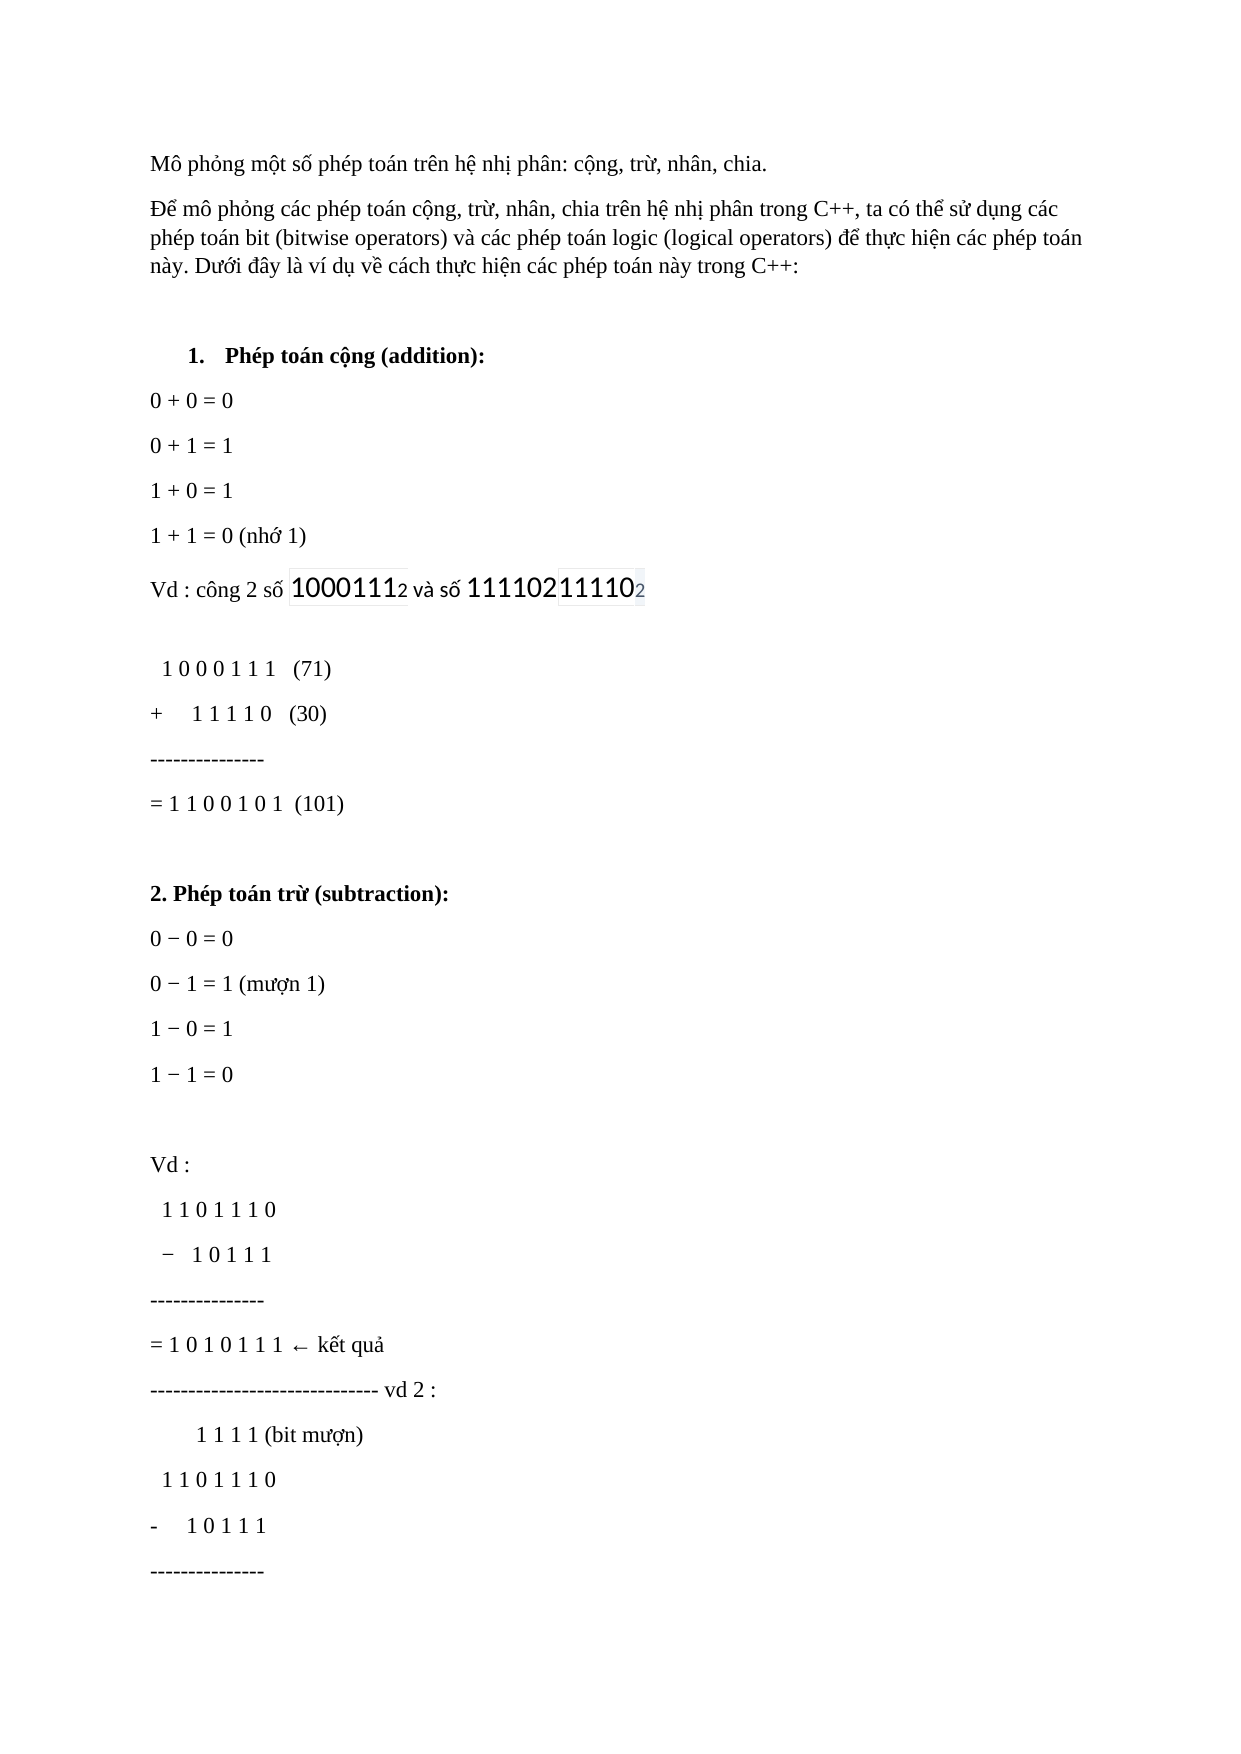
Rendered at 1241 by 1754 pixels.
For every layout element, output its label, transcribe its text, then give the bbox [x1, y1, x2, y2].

text Để mô phỏng các phép toán cộng, trừ, nhân, chia trên hệ nhị phân trong C++, ta có thể sử dụng các phép toán bit (bitwise operators) và các phép toán logic (logical operators) để thực hiện các phép toán này. Dưới đây là ví dụ về cách thực hiện các phép toán này trong C++: [150, 195, 1090, 278]
text ------------------------------ vd 2 : [150, 1376, 1090, 1403]
text Vd : công 2 số 10001112​ và số 111102111102​ [150, 568, 1090, 636]
text 1 + 0 = 1 [150, 477, 1090, 504]
text 0 − 0 = 0 [150, 925, 1090, 952]
list Phép toán cộng (addition): [187, 342, 1090, 368]
text 1 1 1 1 (bit mượn) [150, 1421, 1090, 1448]
text --------------- [150, 745, 1090, 771]
text Mô phỏng một số phép toán trên hệ nhị phân: cộng, trừ, nhân, chia. [150, 150, 1090, 176]
text 1 − 1 = 0 [150, 1061, 1090, 1087]
text − 1 0 1 1 1 [150, 1241, 1090, 1267]
text 1 1 0 1 1 1 0 [150, 1196, 1090, 1222]
text + 1 1 1 1 0 (30) [150, 700, 1090, 726]
text 0 + 0 = 0 [150, 387, 1090, 414]
text 0 − 1 = 1 (mượn 1) [150, 970, 1090, 997]
text = 1 1 0 0 1 0 1 (101) [150, 790, 1090, 816]
text 2. Phép toán trừ (subtraction): [150, 880, 1090, 907]
text --------------- [150, 1557, 1090, 1583]
text - 1 0 1 1 1 [150, 1512, 1090, 1538]
text 1 + 1 = 0 (nhớ 1) [150, 523, 1090, 549]
text 0 + 1 = 1 [150, 432, 1090, 459]
text = 1 0 1 0 1 1 1 ← kết quả [150, 1331, 1090, 1358]
text Vd : [150, 1151, 1090, 1177]
text 1 − 0 = 1 [150, 1016, 1090, 1042]
text 1 0 0 0 1 1 1 (71) [150, 655, 1090, 681]
text --------------- [150, 1286, 1090, 1312]
text 1 1 0 1 1 1 0 [150, 1467, 1090, 1493]
